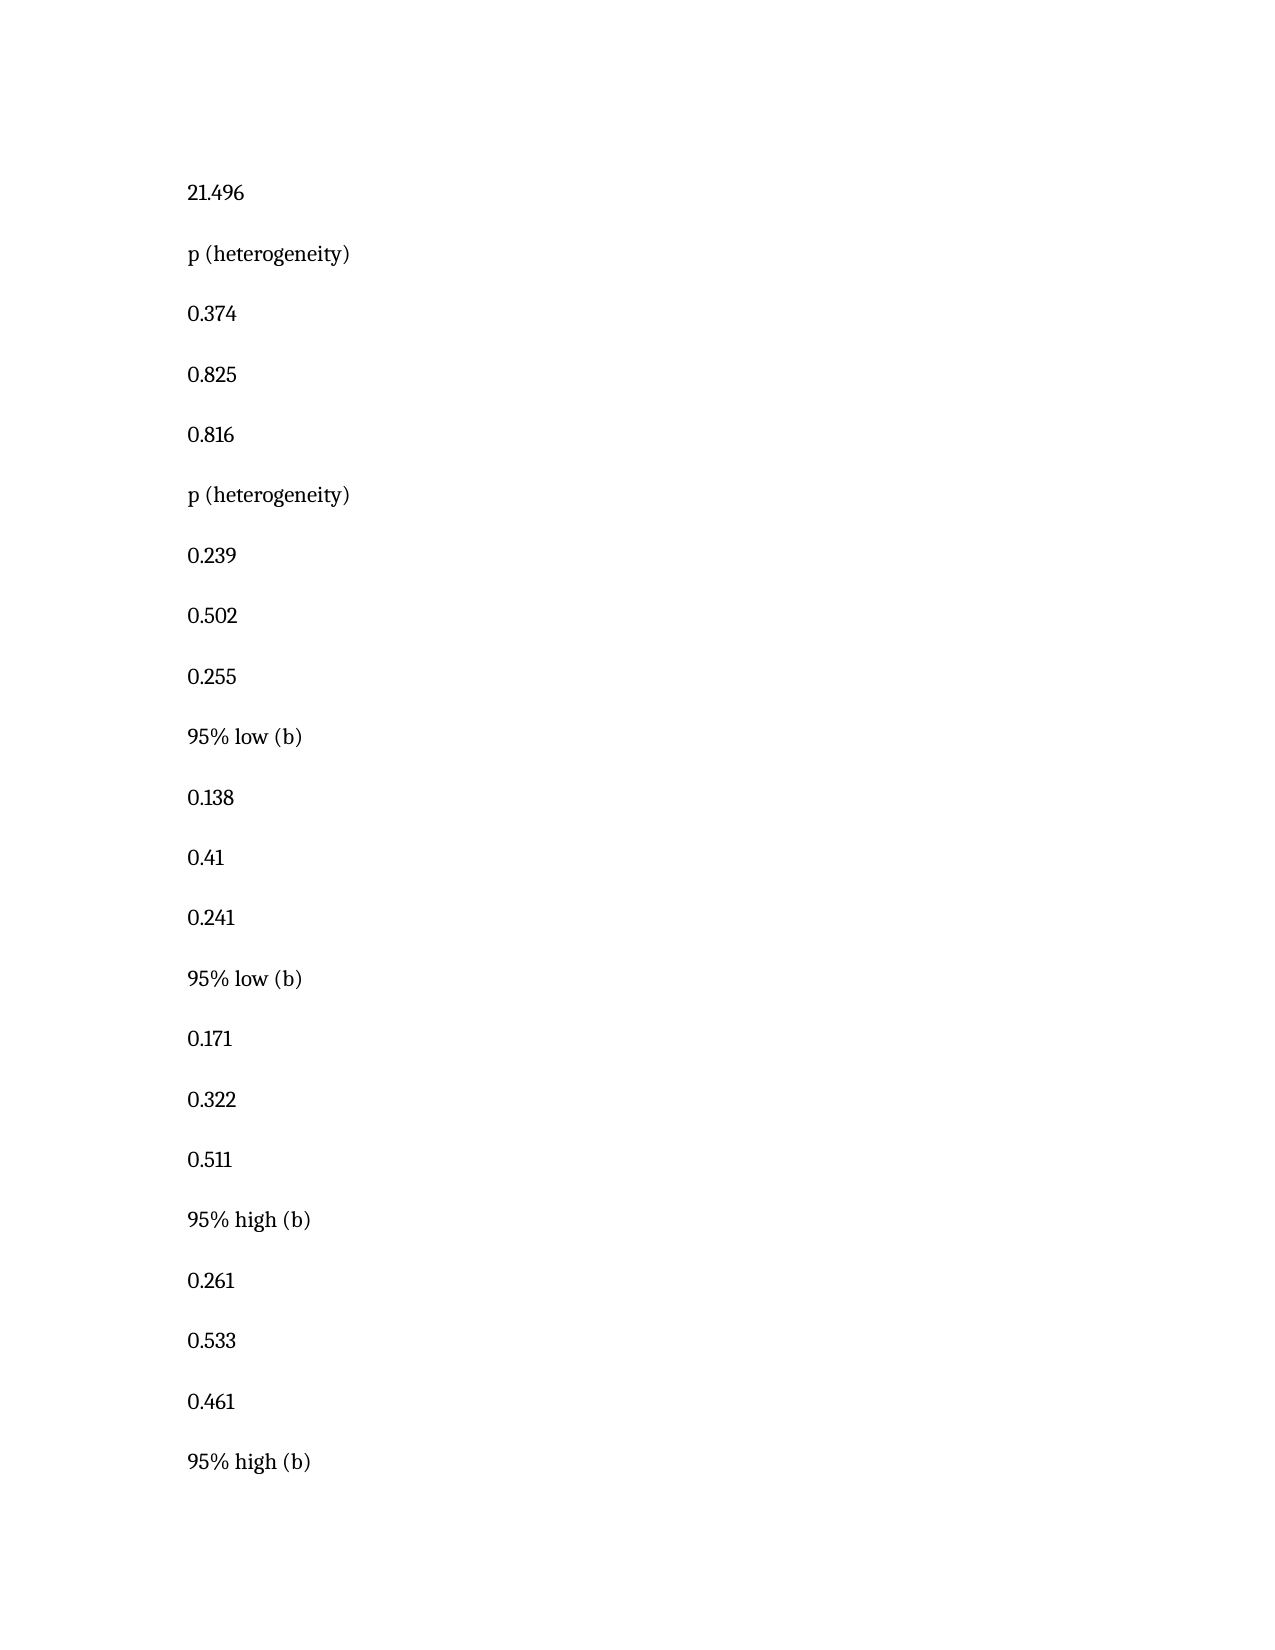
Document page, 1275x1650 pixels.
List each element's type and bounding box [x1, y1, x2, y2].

text [187, 150, 1087, 1475]
